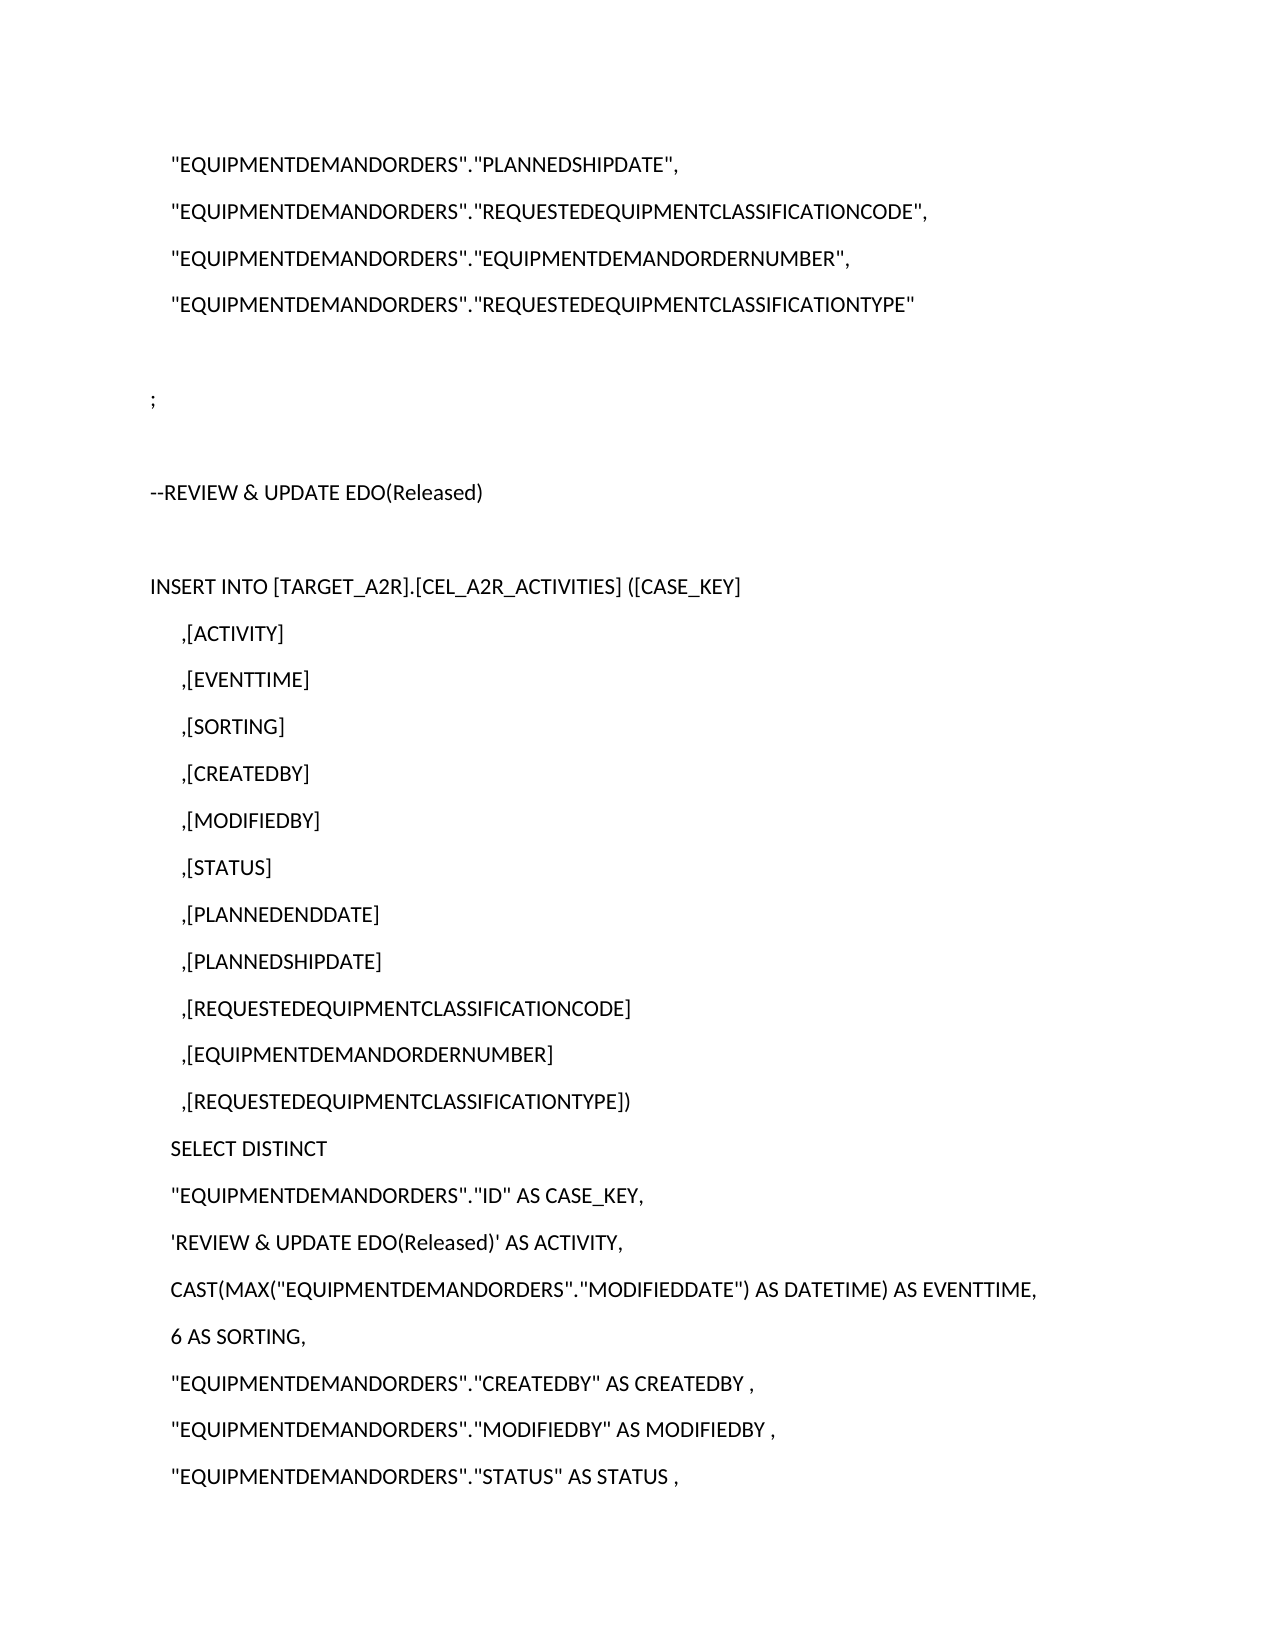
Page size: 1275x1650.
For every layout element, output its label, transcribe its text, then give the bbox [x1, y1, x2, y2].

text --REVIEW & UPDATE EDO(Released) [150, 478, 1125, 506]
text SELECT DISTINCT [150, 1134, 1125, 1162]
text "EQUIPMENTDEMANDORDERS"."PLANNEDSHIPDATE", [150, 150, 1125, 178]
text ,[PLANNEDENDDATE] [150, 900, 1125, 928]
text ,[CREATEDBY] [150, 759, 1125, 787]
text ,[EVENTTIME] [150, 666, 1125, 694]
text "EQUIPMENTDEMANDORDERS"."REQUESTEDEQUIPMENTCLASSIFICATIONCODE", [150, 197, 1125, 225]
text "EQUIPMENTDEMANDORDERS"."MODIFIEDBY" AS MODIFIEDBY , [150, 1416, 1125, 1444]
text ,[EQUIPMENTDEMANDORDERNUMBER] [150, 1041, 1125, 1069]
text ,[MODIFIEDBY] [150, 806, 1125, 834]
text ,[REQUESTEDEQUIPMENTCLASSIFICATIONCODE] [150, 994, 1125, 1022]
text ,[SORTING] [150, 712, 1125, 741]
text ,[PLANNEDSHIPDATE] [150, 947, 1125, 975]
text ,[ACTIVITY] [150, 619, 1125, 647]
text ,[REQUESTEDEQUIPMENTCLASSIFICATIONTYPE]) [150, 1087, 1125, 1116]
text 6 AS SORTING, [150, 1322, 1125, 1350]
text CAST(MAX("EQUIPMENTDEMANDORDERS"."MODIFIEDDATE") AS DATETIME) AS EVENTTIME, [150, 1275, 1125, 1303]
text "EQUIPMENTDEMANDORDERS"."ID" AS CASE_KEY, [150, 1181, 1125, 1209]
text "EQUIPMENTDEMANDORDERS"."STATUS" AS STATUS , [150, 1462, 1125, 1491]
text INSERT INTO [TARGET_A2R].[CEL_A2R_ACTIVITIES] ([CASE_KEY] [150, 572, 1125, 600]
text ; [150, 384, 1125, 412]
text ,[STATUS] [150, 853, 1125, 881]
text "EQUIPMENTDEMANDORDERS"."CREATEDBY" AS CREATEDBY , [150, 1369, 1125, 1397]
text 'REVIEW & UPDATE EDO(Released)' AS ACTIVITY, [150, 1228, 1125, 1256]
text "EQUIPMENTDEMANDORDERS"."EQUIPMENTDEMANDORDERNUMBER", [150, 244, 1125, 272]
text "EQUIPMENTDEMANDORDERS"."REQUESTEDEQUIPMENTCLASSIFICATIONTYPE" [150, 291, 1125, 319]
